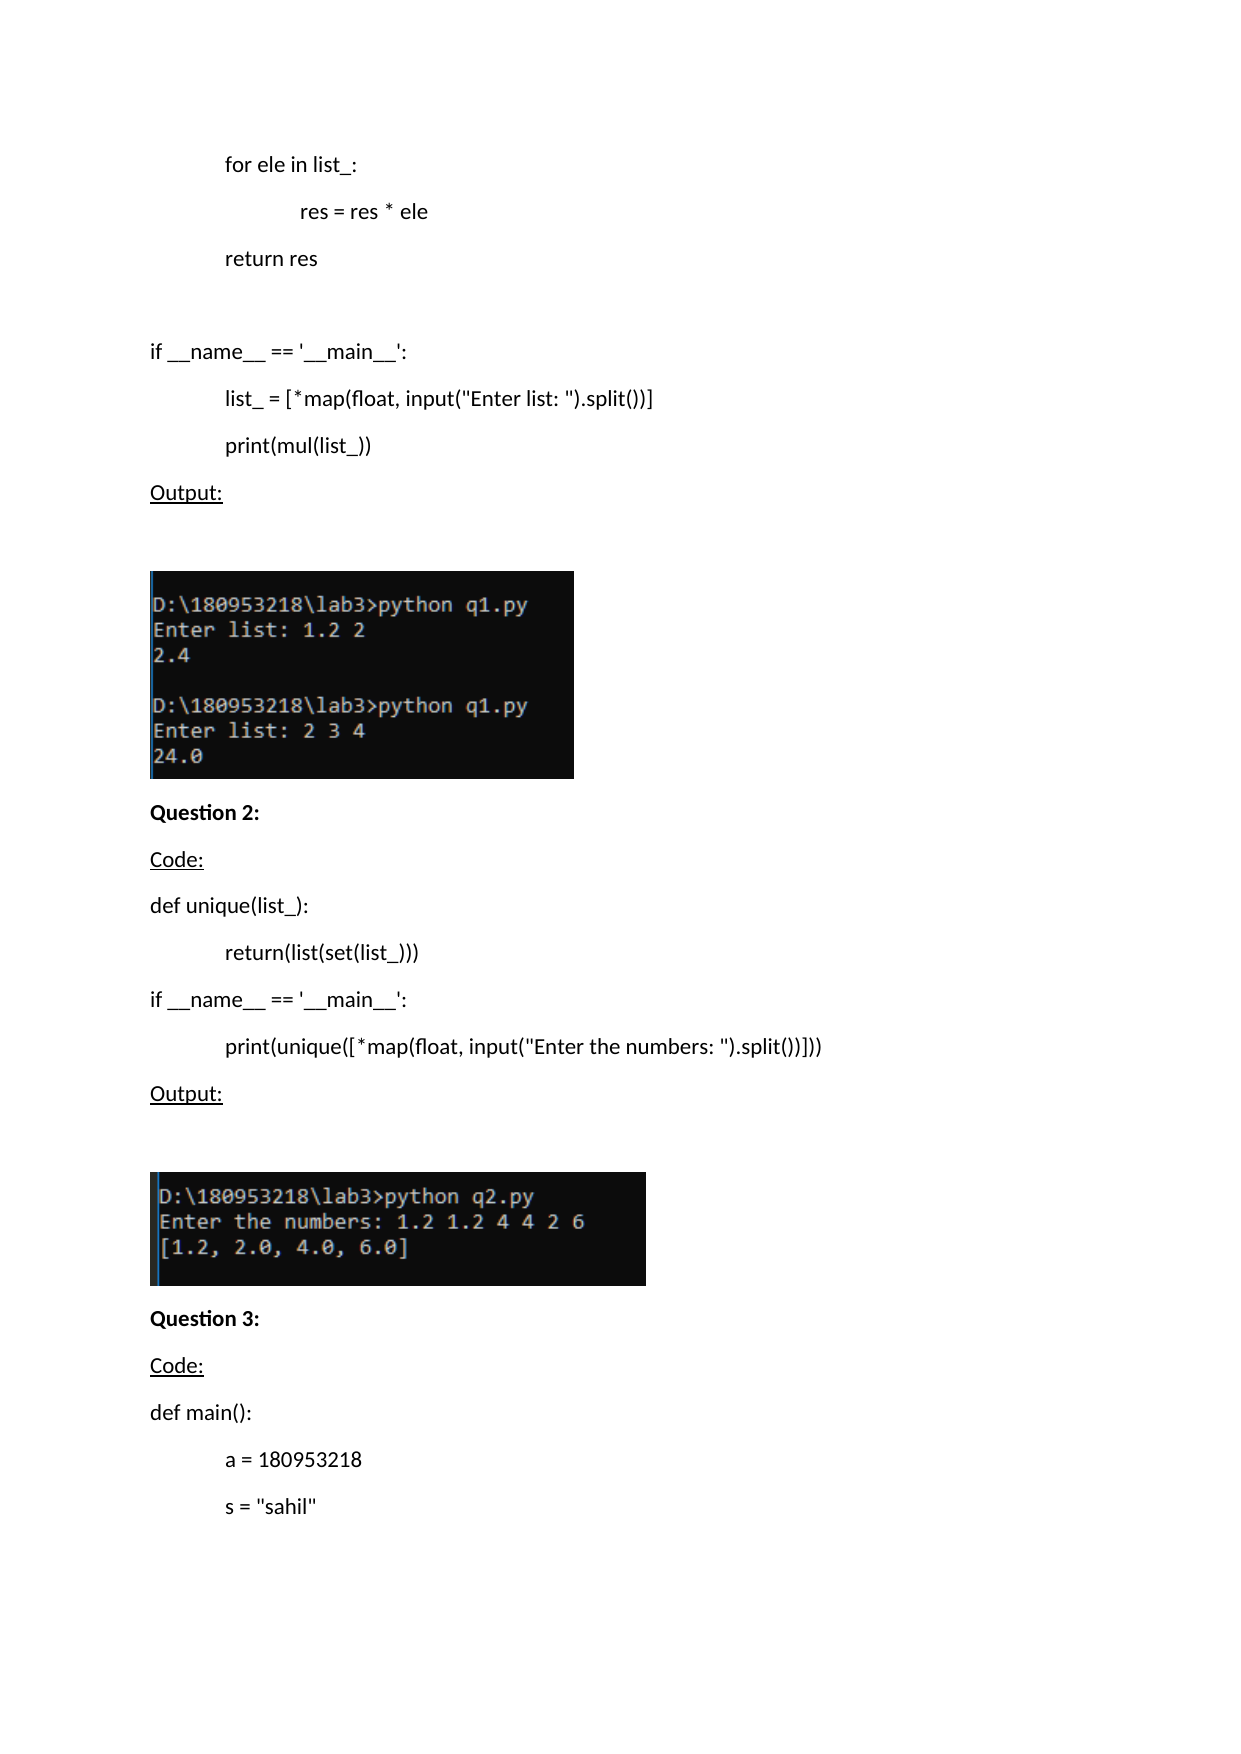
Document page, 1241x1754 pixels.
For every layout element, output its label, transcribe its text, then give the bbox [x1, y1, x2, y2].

text return res [150, 244, 1090, 272]
picture [150, 1172, 646, 1286]
text print(mul(list_)) [150, 431, 1090, 459]
text return(list(set(list_))) [150, 938, 1090, 967]
text Question 3: [150, 1304, 1090, 1332]
text s = "sahil" [150, 1492, 1090, 1520]
text res = res * ele [150, 197, 1090, 225]
text list_ = [*map(float, input("Enter list: ").split())] [150, 384, 1090, 412]
text def main(): [150, 1398, 1090, 1426]
text Code: [150, 845, 1090, 873]
text def unique(list_): [150, 892, 1090, 920]
text print(unique([*map(float, input("Enter the numbers: ").split())])) [150, 1032, 1090, 1060]
text a = 180953218 [150, 1445, 1090, 1473]
text Question 2: [150, 798, 1090, 826]
text if __name__ == '__main__': [150, 337, 1090, 366]
text Output: [150, 478, 1090, 506]
text Code: [150, 1351, 1090, 1379]
text if __name__ == '__main__': [150, 985, 1090, 1013]
text Output: [150, 1079, 1090, 1107]
text for ele in list_: [150, 150, 1090, 178]
picture [150, 571, 574, 779]
